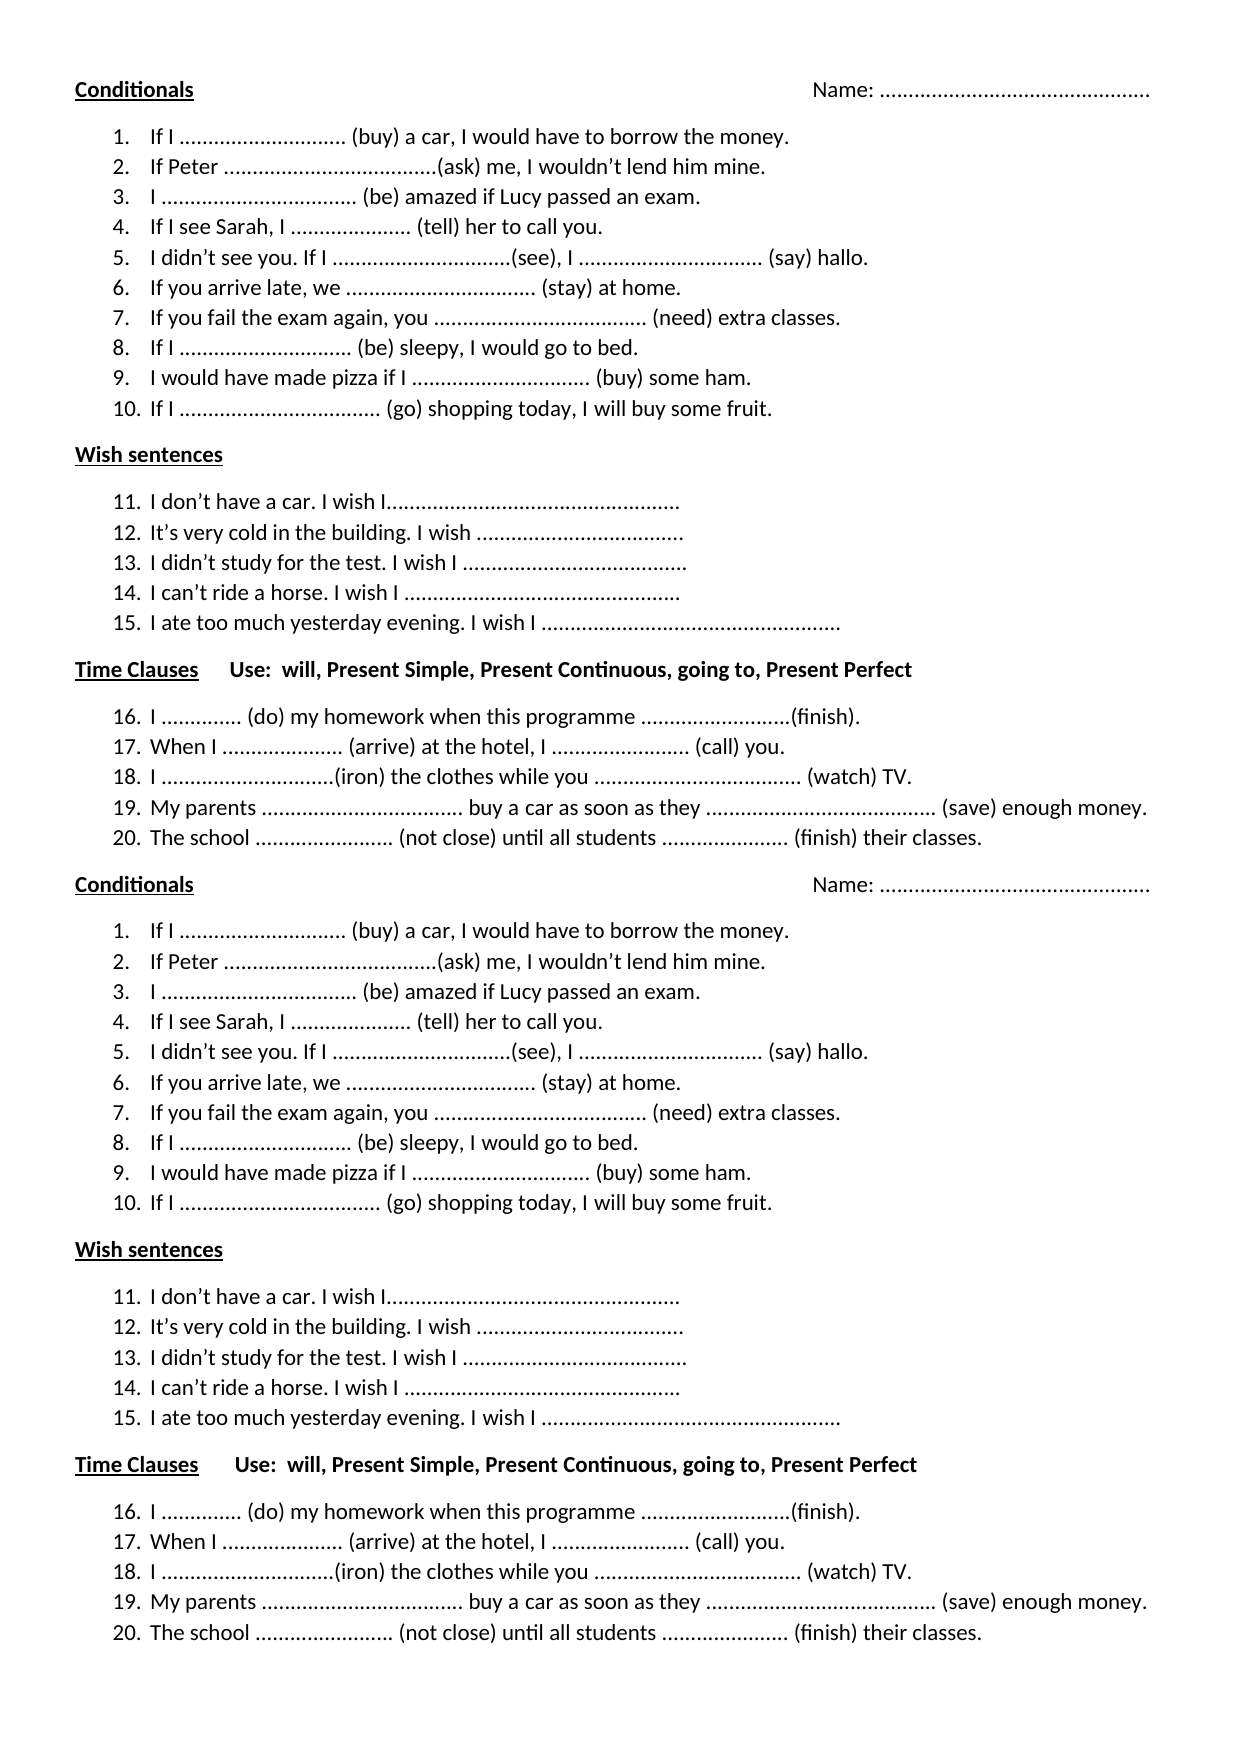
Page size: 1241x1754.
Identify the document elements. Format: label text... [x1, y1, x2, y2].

list I ate too much yesterday evening. I wish I .................................................... [112, 1403, 1165, 1431]
text Conditionals Name: ............................................... [75, 75, 1165, 103]
list When I ..................... (arrive) at the hotel, I ........................ (call) you. [112, 732, 1165, 760]
text Conditionals Name: ............................................... [75, 870, 1165, 898]
list I didn’t see you. If I ...............................(see), I ................................ (say) hallo. [112, 243, 1165, 271]
list If I ................................... (go) shopping today, I will buy some fruit. [112, 1188, 1165, 1217]
list I don’t have a car. I wish I................................................... [112, 1282, 1165, 1310]
text Time Clauses Use: will, Present Simple, Present Continuous, going to, Present Perfect [75, 1450, 1165, 1478]
list If you fail the exam again, you ..................................... (need) extra classes. [112, 303, 1165, 331]
list It’s very cold in the building. I wish .................................... [112, 1312, 1165, 1341]
list If you arrive late, we ................................. (stay) at home. [112, 1068, 1165, 1096]
list It’s very cold in the building. I wish .................................... [112, 518, 1165, 546]
list If I .............................. (be) sleepy, I would go to bed. [112, 1128, 1165, 1156]
list I ate too much yesterday evening. I wish I .................................................... [112, 608, 1165, 636]
list If Peter .....................................(ask) me, I wouldn’t lend him mine. [112, 152, 1165, 180]
list If I ................................... (go) shopping today, I will buy some fruit. [112, 394, 1165, 422]
list The school ........................ (not close) until all students ...................... (finish) their classes. [112, 823, 1165, 851]
list I would have made pizza if I ............................... (buy) some ham. [112, 1158, 1165, 1186]
list I don’t have a car. I wish I................................................... [112, 487, 1165, 516]
list If Peter .....................................(ask) me, I wouldn’t lend him mine. [112, 947, 1165, 975]
list The school ........................ (not close) until all students ...................... (finish) their classes. [112, 1618, 1165, 1646]
list I .................................. (be) amazed if Lucy passed an exam. [112, 182, 1165, 210]
list I can’t ride a horse. I wish I ................................................ [112, 578, 1165, 606]
list I didn’t study for the test. I wish I ....................................... [112, 548, 1165, 576]
list I .................................. (be) amazed if Lucy passed an exam. [112, 977, 1165, 1005]
list I ..............................(iron) the clothes while you .................................... (watch) TV. [112, 762, 1165, 791]
list I would have made pizza if I ............................... (buy) some ham. [112, 363, 1165, 392]
list My parents ................................... buy a car as soon as they ........................................ (save) enough money. [112, 793, 1165, 821]
list If I .............................. (be) sleepy, I would go to bed. [112, 333, 1165, 361]
list I .............. (do) my homework when this programme ..........................(finish). [112, 702, 1165, 730]
list I ..............................(iron) the clothes while you .................................... (watch) TV. [112, 1557, 1165, 1585]
list I didn’t study for the test. I wish I ....................................... [112, 1343, 1165, 1371]
list My parents ................................... buy a car as soon as they ........................................ (save) enough money. [112, 1587, 1165, 1616]
list If I see Sarah, I ..................... (tell) her to call you. [112, 212, 1165, 241]
text Time Clauses Use: will, Present Simple, Present Continuous, going to, Present Perfect [75, 655, 1165, 683]
list If I ............................. (buy) a car, I would have to borrow the money. [112, 122, 1165, 150]
list If you arrive late, we ................................. (stay) at home. [112, 273, 1165, 301]
text Wish sentences [75, 441, 1165, 469]
list I didn’t see you. If I ...............................(see), I ................................ (say) hallo. [112, 1037, 1165, 1066]
list I .............. (do) my homework when this programme ..........................(finish). [112, 1497, 1165, 1525]
list If I see Sarah, I ..................... (tell) her to call you. [112, 1007, 1165, 1035]
list If I ............................. (buy) a car, I would have to borrow the money. [112, 917, 1165, 945]
list When I ..................... (arrive) at the hotel, I ........................ (call) you. [112, 1527, 1165, 1555]
text Wish sentences [75, 1235, 1165, 1263]
list I can’t ride a horse. I wish I ................................................ [112, 1373, 1165, 1401]
list If you fail the exam again, you ..................................... (need) extra classes. [112, 1098, 1165, 1126]
